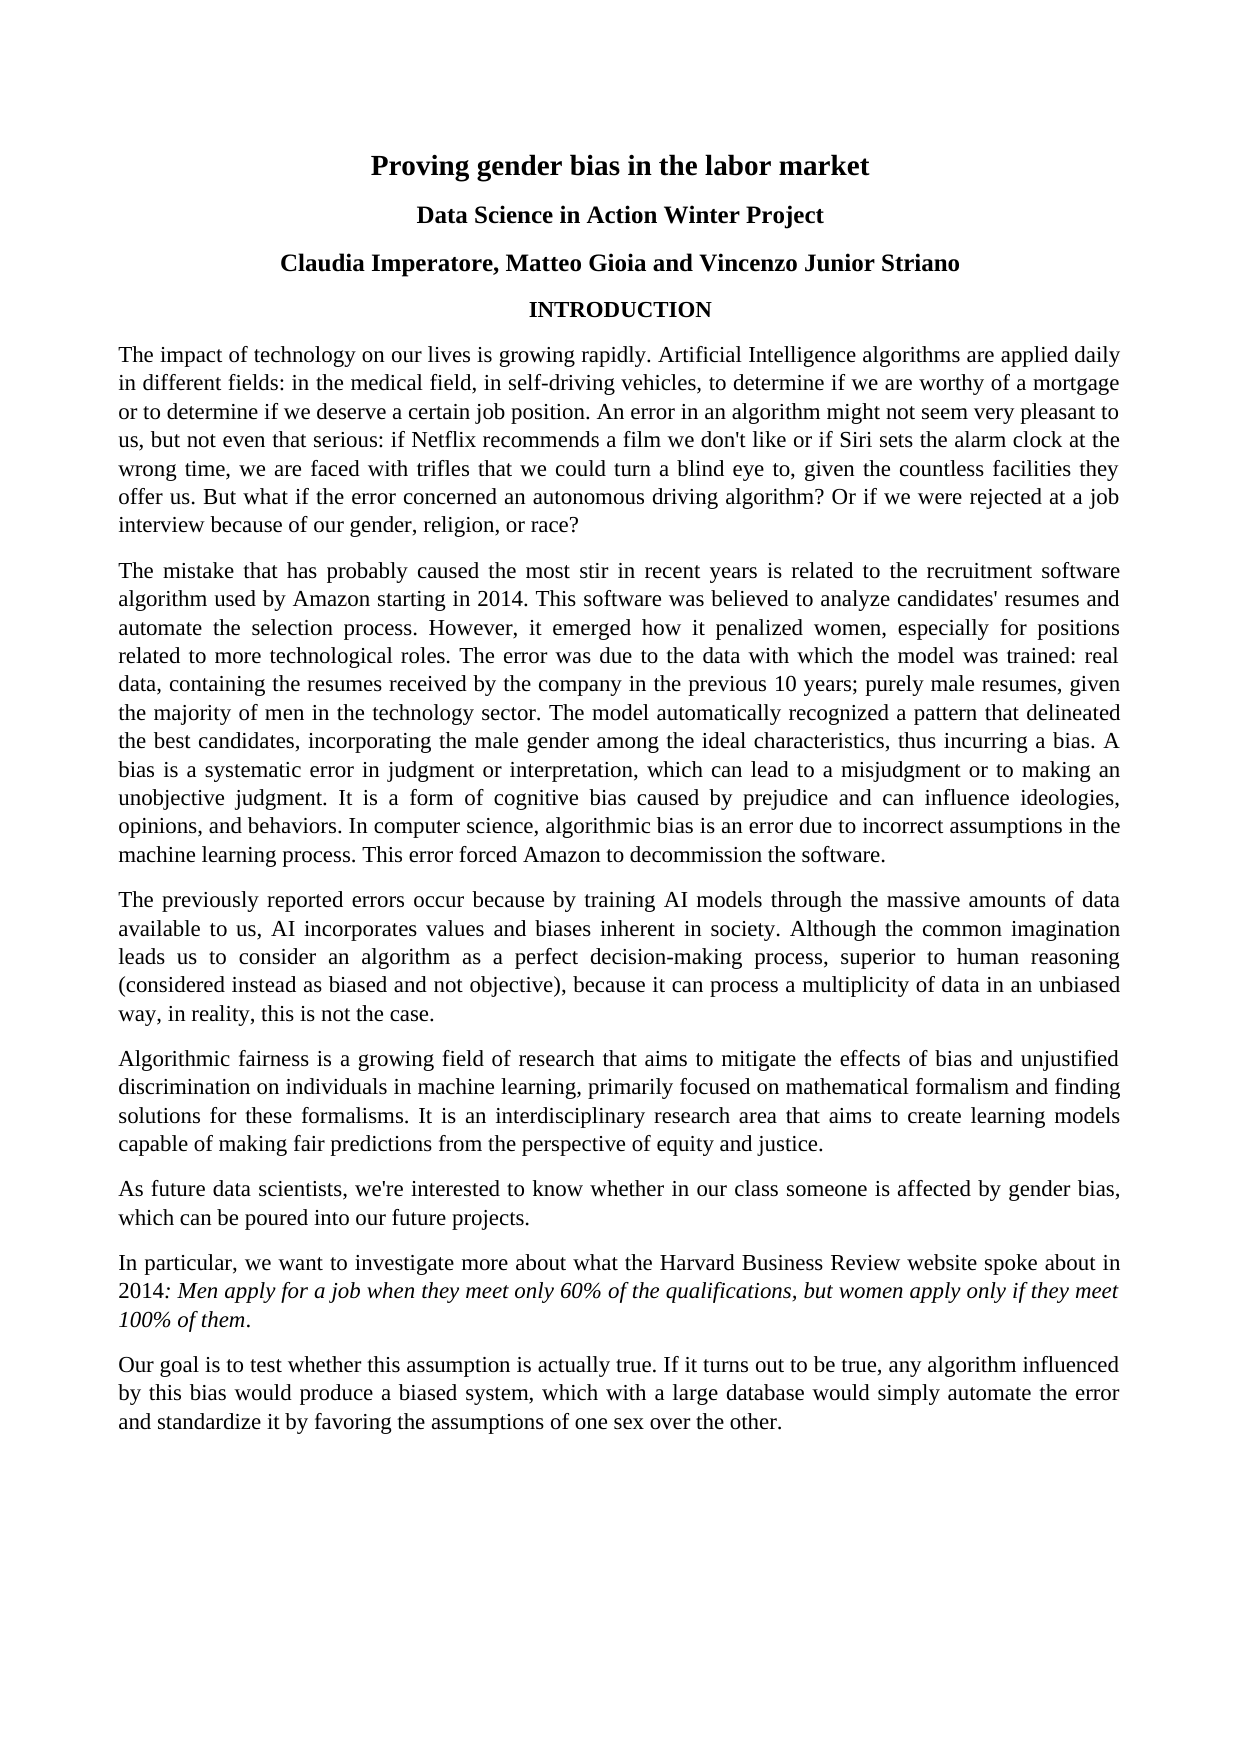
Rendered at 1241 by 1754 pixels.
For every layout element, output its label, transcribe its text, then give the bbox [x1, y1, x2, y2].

text Data Science in Action Winter Project [118, 200, 1122, 229]
text The previously reported errors occur because by training AI models through the massive amounts of data available to us, AI incorporates values and biases inherent in society. Although the common imagination leads us to consider an algorithm as a perfect decision-making process, superior to human reasoning (considered instead as biased and not objective), because it can process a multiplicity of data in an unbiased way, in reality, this is not the case. [118, 886, 1122, 1026]
text As future data scientists, we're interested to know whether in our class someone is affected by gender bias, which can be poured into our future projects. [118, 1175, 1122, 1230]
text Claudia Imperatore, Matteo Gioia and Vincenzo Junior Striano [118, 248, 1122, 277]
text Algorithmic fairness is a growing field of research that aims to mitigate the effects of bias and unjustified discrimination on individuals in machine learning, primarily focused on mathematical formalism and finding solutions for these formalisms. It is an interdisciplinary research area that aims to create learning models capable of making fair predictions from the perspective of equity and justice. [118, 1045, 1122, 1157]
text Our goal is to test whether this assumption is actually true. If it turns out to be true, any algorithm influenced by this bias would produce a biased system, which with a large database would simply automate the error and standardize it by favoring the assumptions of one sex over the other. [118, 1351, 1122, 1434]
text The mistake that has probably caused the most stir in recent years is related to the recruitment software algorithm used by Amazon starting in 2014. This software was believed to analyze candidates' resumes and automate the selection process. However, it emerged how it penalized women, especially for positions related to more technological roles. The error was due to the data with which the model was trained: real data, containing the resumes received by the company in the previous 10 years; purely male resumes, given the majority of men in the technology sector. The model automatically recognized a pattern that delineated the best candidates, incorporating the male gender among the ideal characteristics, thus incurring a bias. A bias is a systematic error in judgment or interpretation, which can lead to a misjudgment or to making an unobjective judgment. It is a form of cognitive bias caused by prejudice and can influence ideologies, opinions, and behaviors. In computer science, algorithmic bias is an error due to incorrect assumptions in the machine learning process. This error forced Amazon to decommission the software. [118, 557, 1122, 867]
text The impact of technology on our lives is growing rapidly. Artificial Intelligence algorithms are applied daily in different fields: in the medical field, in self-driving vehicles, to determine if we are worthy of a mortgage or to determine if we deserve a certain job position. An error in an algorithm might not seem very pleasant to us, but not even that serious: if Netflix recommends a film we don't like or if Siri sets the alarm clock at the wrong time, we are faced with trifles that we could turn a blind eye to, given the countless facilities they offer us. But what if the error concerned an autonomous driving algorithm? Or if we were rejected at a job interview because of our gender, religion, or race? [118, 341, 1122, 538]
text INTRODUCTION [118, 296, 1122, 322]
text In particular, we want to investigate more about what the Harvard Business Review website spoke about in 2014: Men apply for a job when they meet only 60% of the qualifications, but women apply only if they meet 100% of them. [118, 1249, 1122, 1332]
text Proving gender bias in the labor market [118, 148, 1122, 181]
